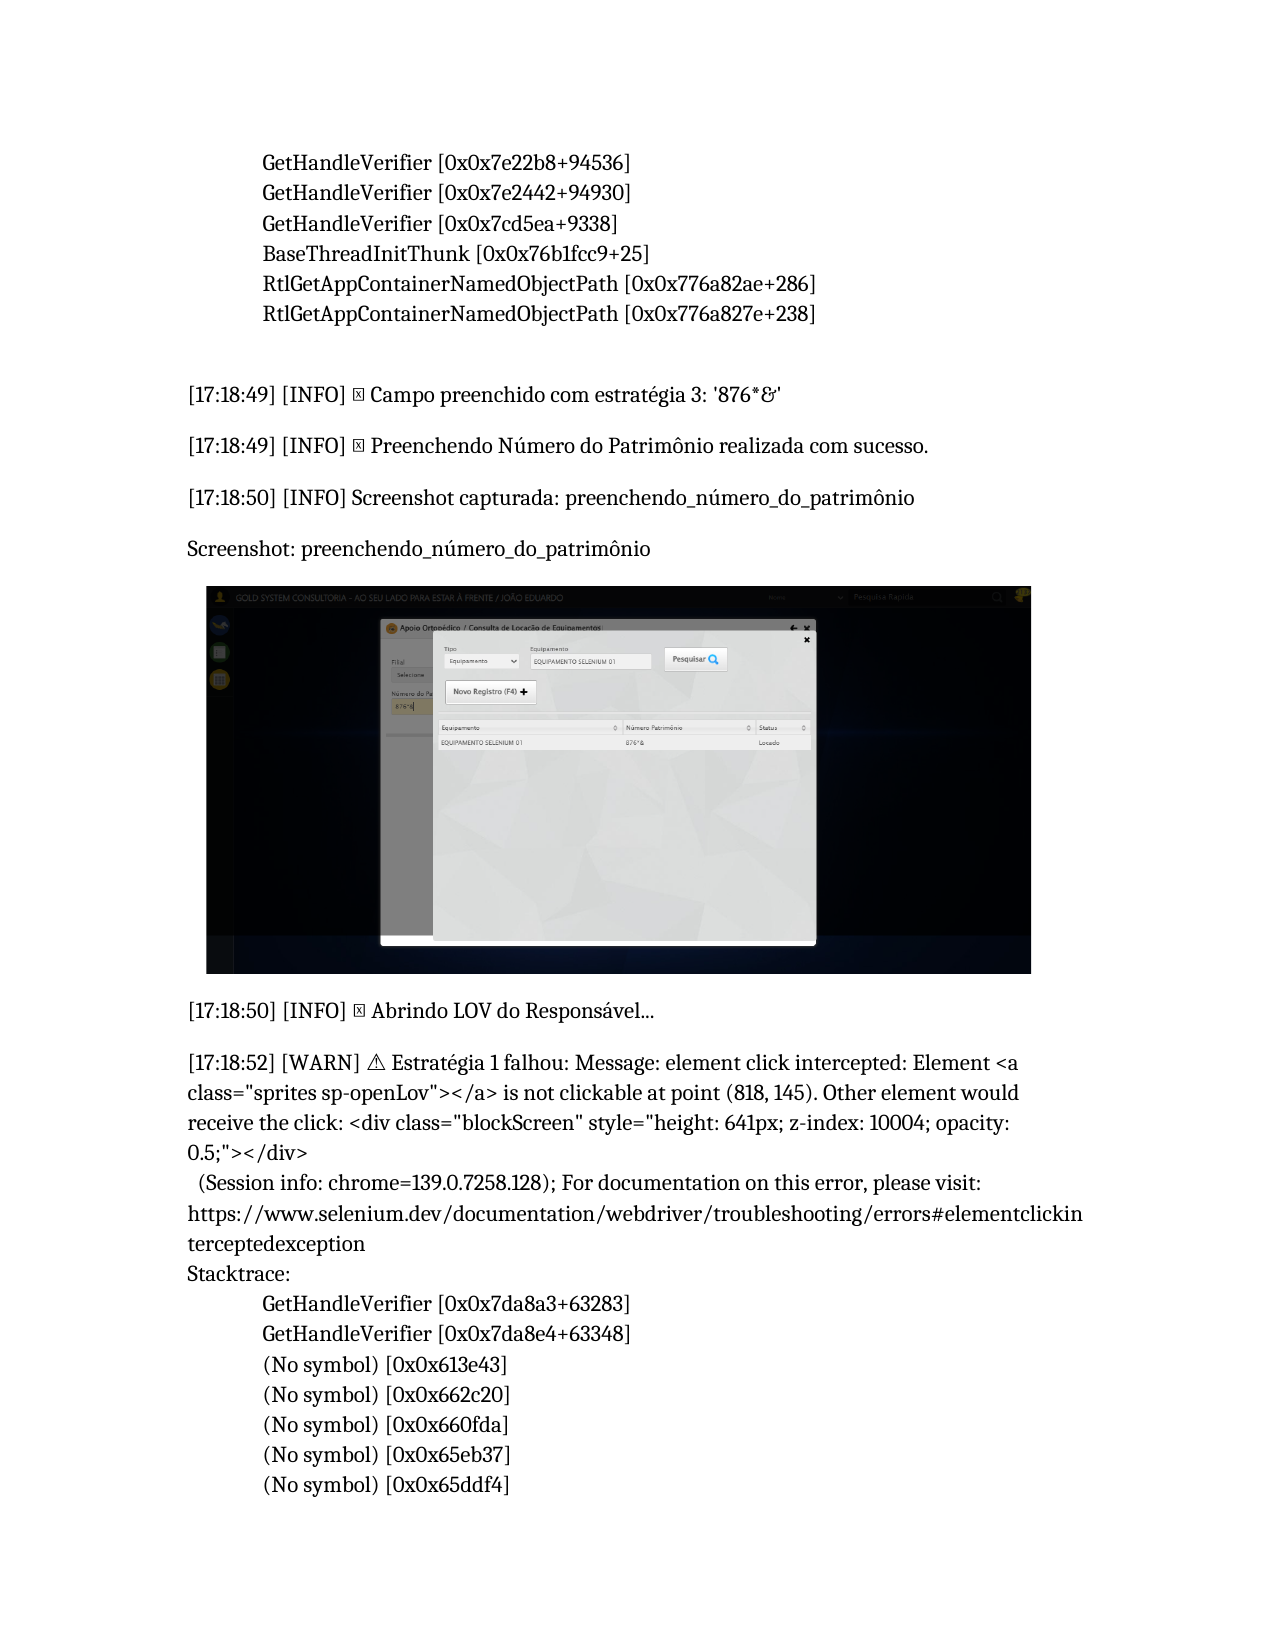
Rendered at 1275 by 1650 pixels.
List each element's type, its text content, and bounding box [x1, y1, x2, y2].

text [17:18:49] [INFO] ✅ Preenchendo Número do Patrimônio realizada com sucesso. [187, 433, 1087, 460]
text Screenshot: preenchendo_número_do_patrimônio [187, 535, 1087, 562]
text [17:18:49] [INFO] ✅ Campo preenchido com estratégia 3: '876*&' [187, 382, 1087, 409]
picture [206, 586, 1032, 974]
text [17:18:50] [INFO] Screenshot capturada: preenchendo_número_do_patrimônio [187, 484, 1087, 511]
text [187, 1049, 1087, 1498]
text [17:18:50] [INFO] 🔄 Abrindo LOV do Responsável... [187, 998, 1087, 1024]
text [187, 150, 1087, 358]
